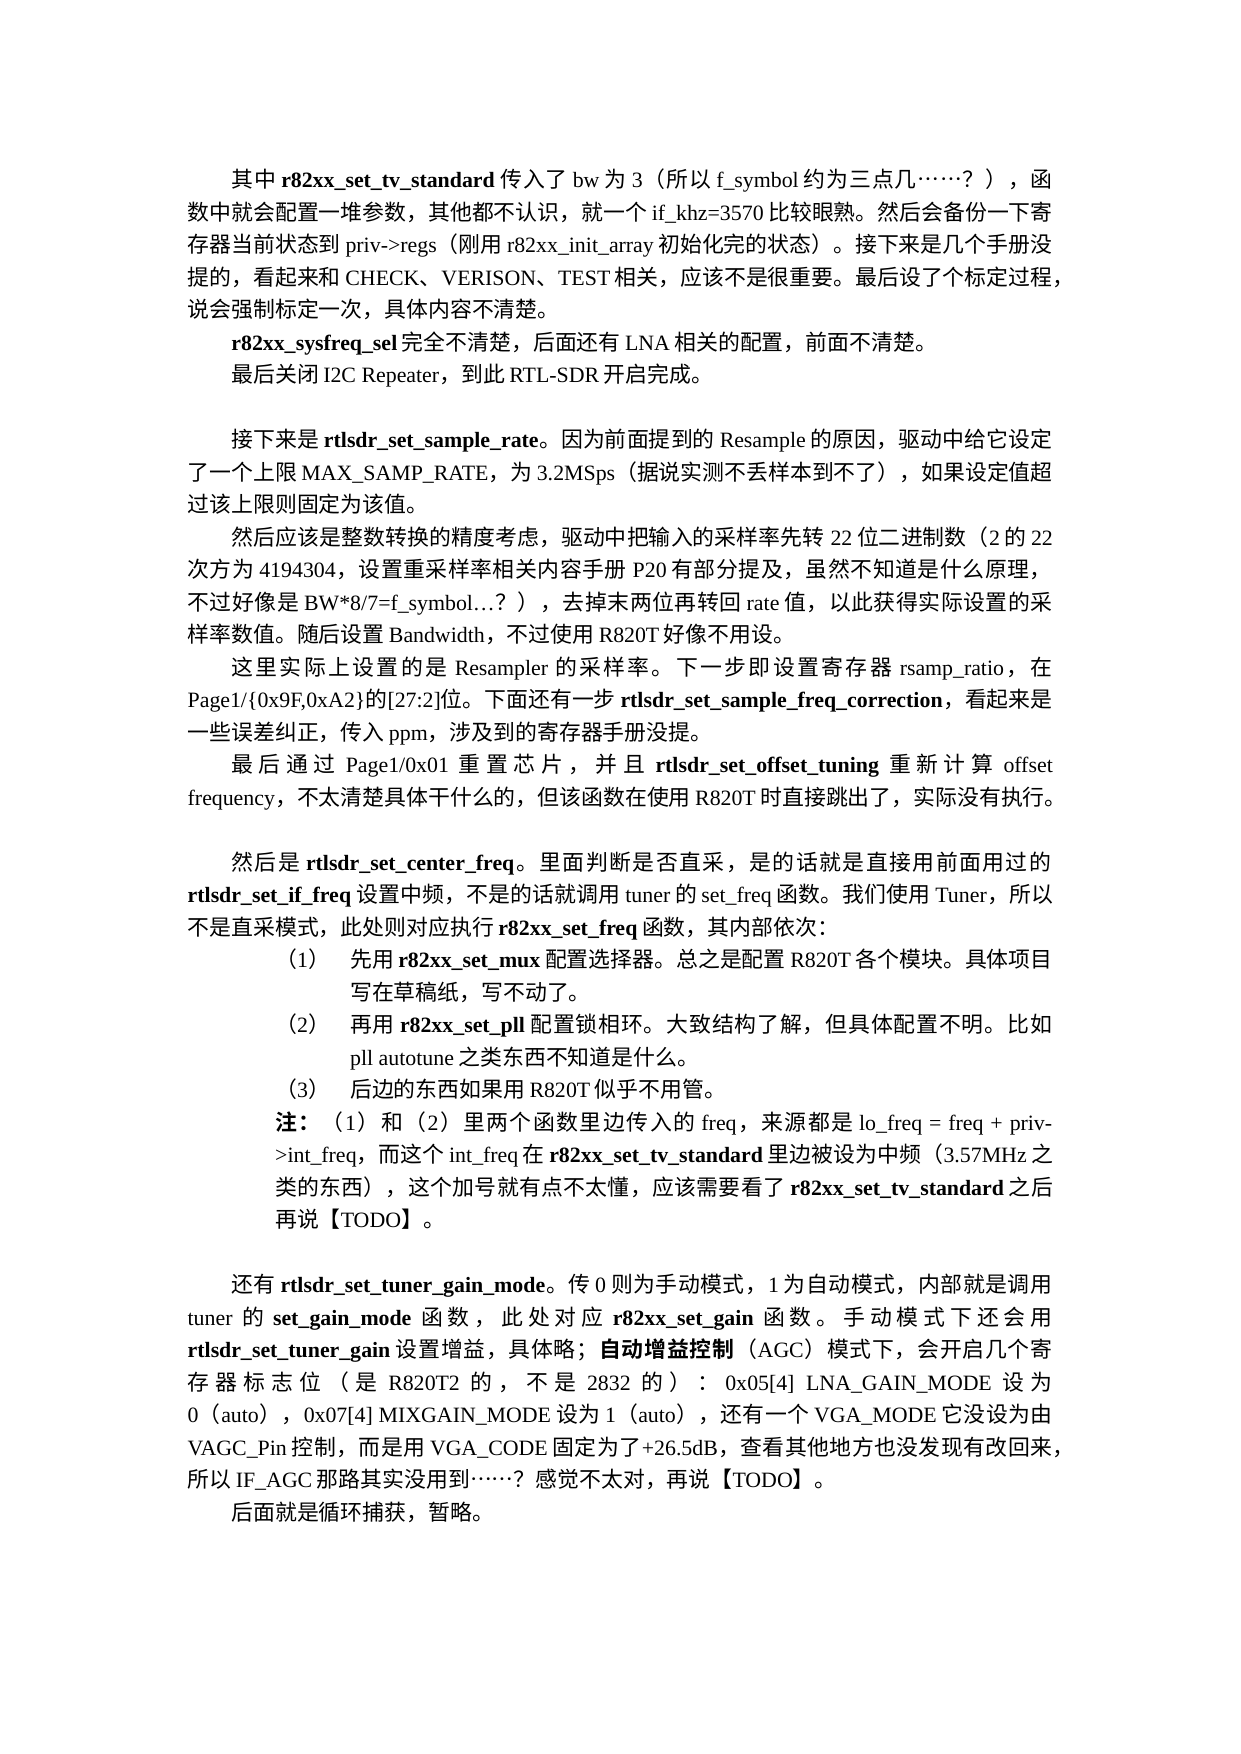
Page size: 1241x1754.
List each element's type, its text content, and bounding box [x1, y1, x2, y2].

list 后边的东西如果用R820T似乎不用管。 [275, 1072, 1053, 1104]
text 然后是rtlsdr_set_center_freq。里面判断是否直采，是的话就是直接用前面用过的rtlsdr_set_if_freq设置中频，不是的话就调用tuner的set_freq函数。我们使用Tuner，所以不是直采模式，此处则对应执行r82xx_set_freq函数，其内部依次： [187, 844, 1053, 942]
text 最后通过Page1/0x01重置芯片，并且rtlsdr_set_offset_tuning重新计算offset frequency，不太清楚具体干什么的，但该函数在使用R820T时直接跳出了，实际没有执行。 [187, 747, 1053, 812]
list 再用r82xx_set_pll配置锁相环。大致结构了解，但具体配置不明。比如pll autotune之类东西不知道是什么。 [275, 1007, 1053, 1072]
list 先用r82xx_set_mux配置选择器。总之是配置R820T各个模块。具体项目写在草稿纸，写不动了。 [275, 942, 1053, 1007]
text 后面就是循环捕获，暂略。 [187, 1494, 1053, 1527]
text 这里实际上设置的是Resampler的采样率。下一步即设置寄存器rsamp_ratio，在Page1/{0x9F,0xA2}的[27:2]位。下面还有一步rtlsdr_set_sample_freq_correction，看起来是一些误差纠正，传入ppm，涉及到的寄存器手册没提。 [187, 649, 1053, 747]
text r82xx_sysfreq_sel完全不清楚，后面还有LNA相关的配置，前面不清楚。 [187, 324, 1053, 357]
text 接下来是rtlsdr_set_sample_rate。因为前面提到的Resample的原因，驱动中给它设定了一个上限MAX_SAMP_RATE，为3.2MSps（据说实测不丢样本到不了），如果设定值超过该上限则固定为该值。 [187, 422, 1053, 519]
text 还有rtlsdr_set_tuner_gain_mode。传0则为手动模式，1为自动模式，内部就是调用tuner的set_gain_mode函数，此处对应r82xx_set_gain函数。手动模式下还会用rtlsdr_set_tuner_gain设置增益，具体略；自动增益控制（AGC）模式下，会开启几个寄存器标志位（是R820T2的，不是2832的）：0x05[4] LNA_GAIN_MODE设为0（auto），0x07[4] MIXGAIN_MODE设为1（auto），还有一个VGA_MODE它没设为由VAGC_Pin控制，而是用VGA_CODE固定为了+26.5dB，查看其他地方也没发现有改回来，所以IF_AGC那路其实没用到……？感觉不太对，再说【TODO】。 [187, 1267, 1053, 1494]
text 最后关闭I2C Repeater，到此RTL-SDR开启完成。 [187, 357, 1053, 389]
text 注：（1）和（2）里两个函数里边传入的freq，来源都是lo_freq = freq + priv->int_freq，而这个int_freq在r82xx_set_tv_standard里边被设为中频（3.57MHz之类的东西），这个加号就有点不太懂，应该需要看了r82xx_set_tv_standard之后再说【TODO】。 [275, 1104, 1053, 1234]
text 然后应该是整数转换的精度考虑，驱动中把输入的采样率先转22位二进制数（2的22次方为4194304，设置重采样率相关内容手册P20有部分提及，虽然不知道是什么原理，不过好像是BW*8/7=f_symbol…？），去掉末两位再转回rate值，以此获得实际设置的采样率数值。随后设置Bandwidth，不过使用R820T好像不用设。 [187, 519, 1053, 649]
text 其中r82xx_set_tv_standard传入了bw为3（所以f_symbol约为三点几……？），函数中就会配置一堆参数，其他都不认识，就一个if_khz=3570比较眼熟。然后会备份一下寄存器当前状态到priv->regs（刚用r82xx_init_array初始化完的状态）。接下来是几个手册没提的，看起来和CHECK、VERISON、TEST相关，应该不是很重要。最后设了个标定过程，说会强制标定一次，具体内容不清楚。 [187, 162, 1053, 324]
